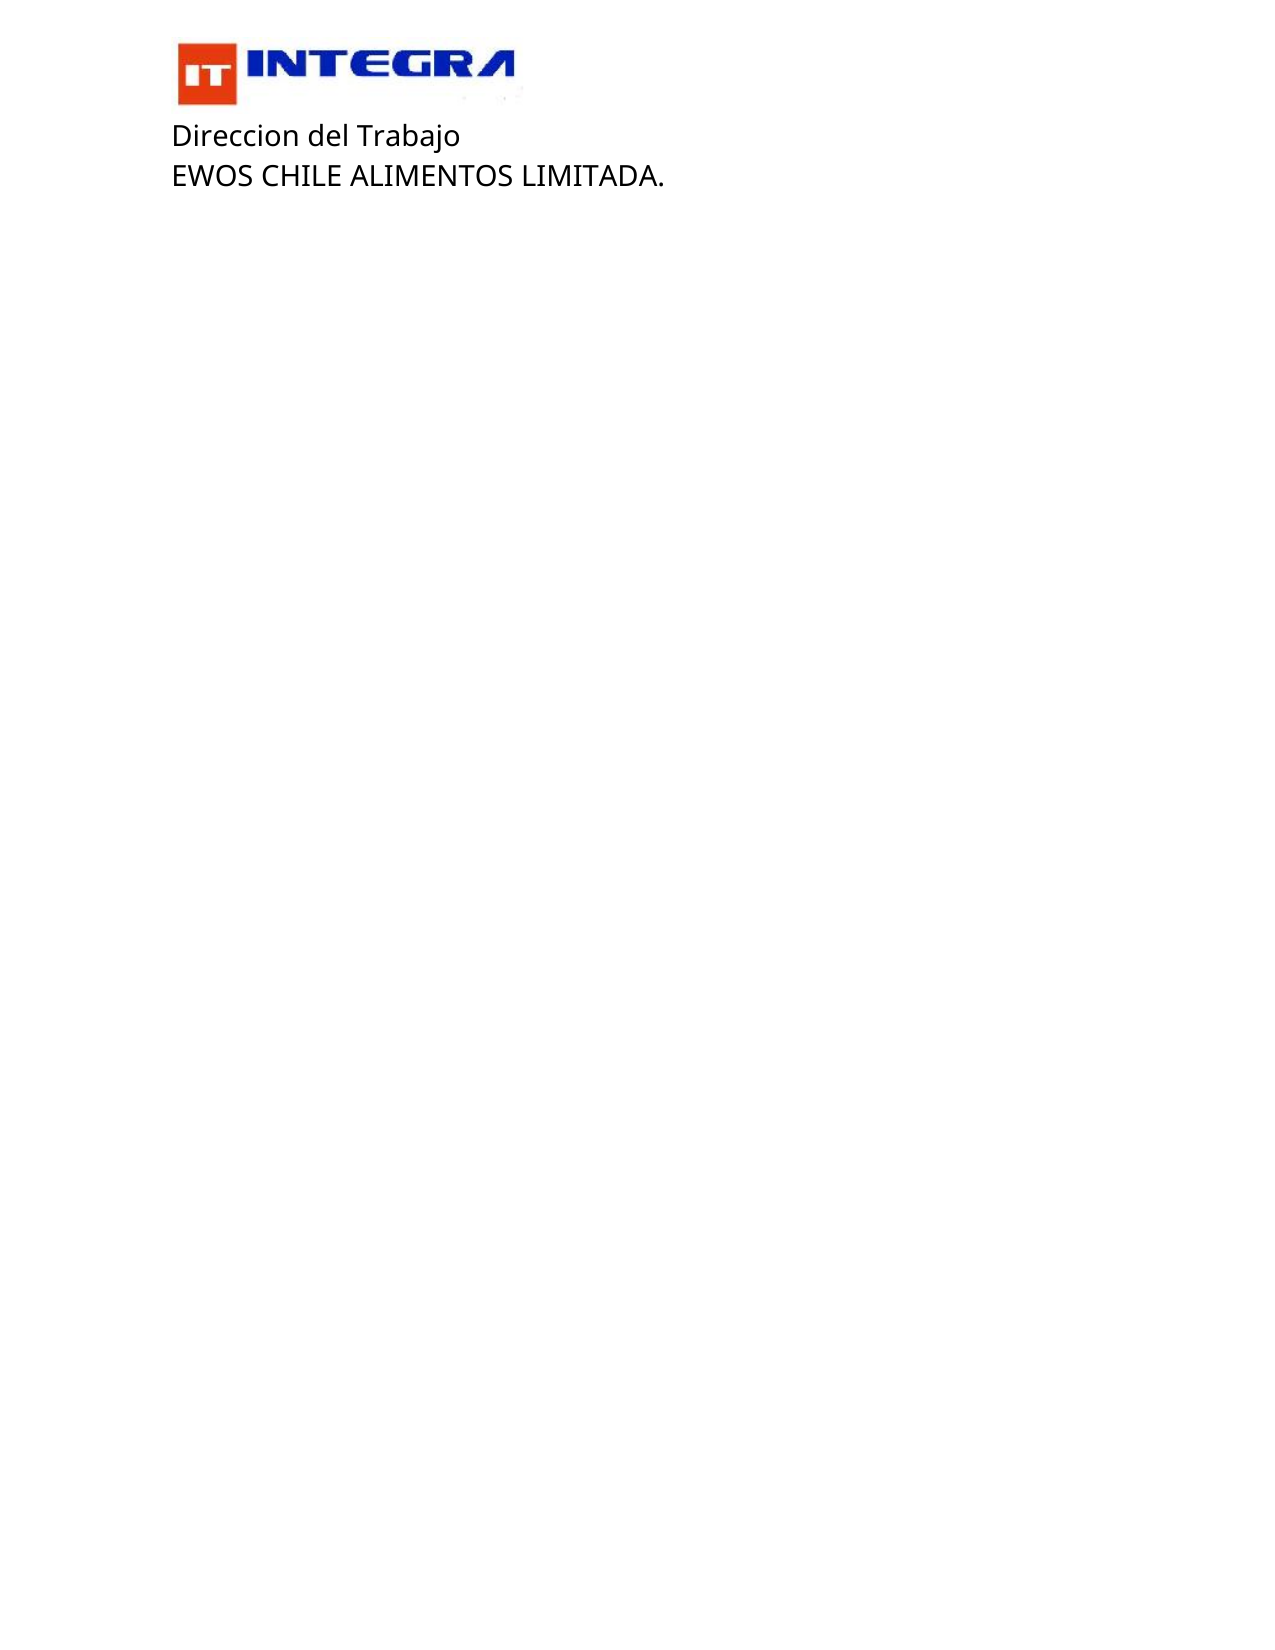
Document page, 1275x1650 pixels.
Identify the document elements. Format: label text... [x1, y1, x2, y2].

text EWOS CHILE ALIMENTOS LIMITADA. [171, 155, 1181, 195]
text Direccion del Trabajo [171, 116, 1181, 155]
picture [171, 37, 524, 114]
